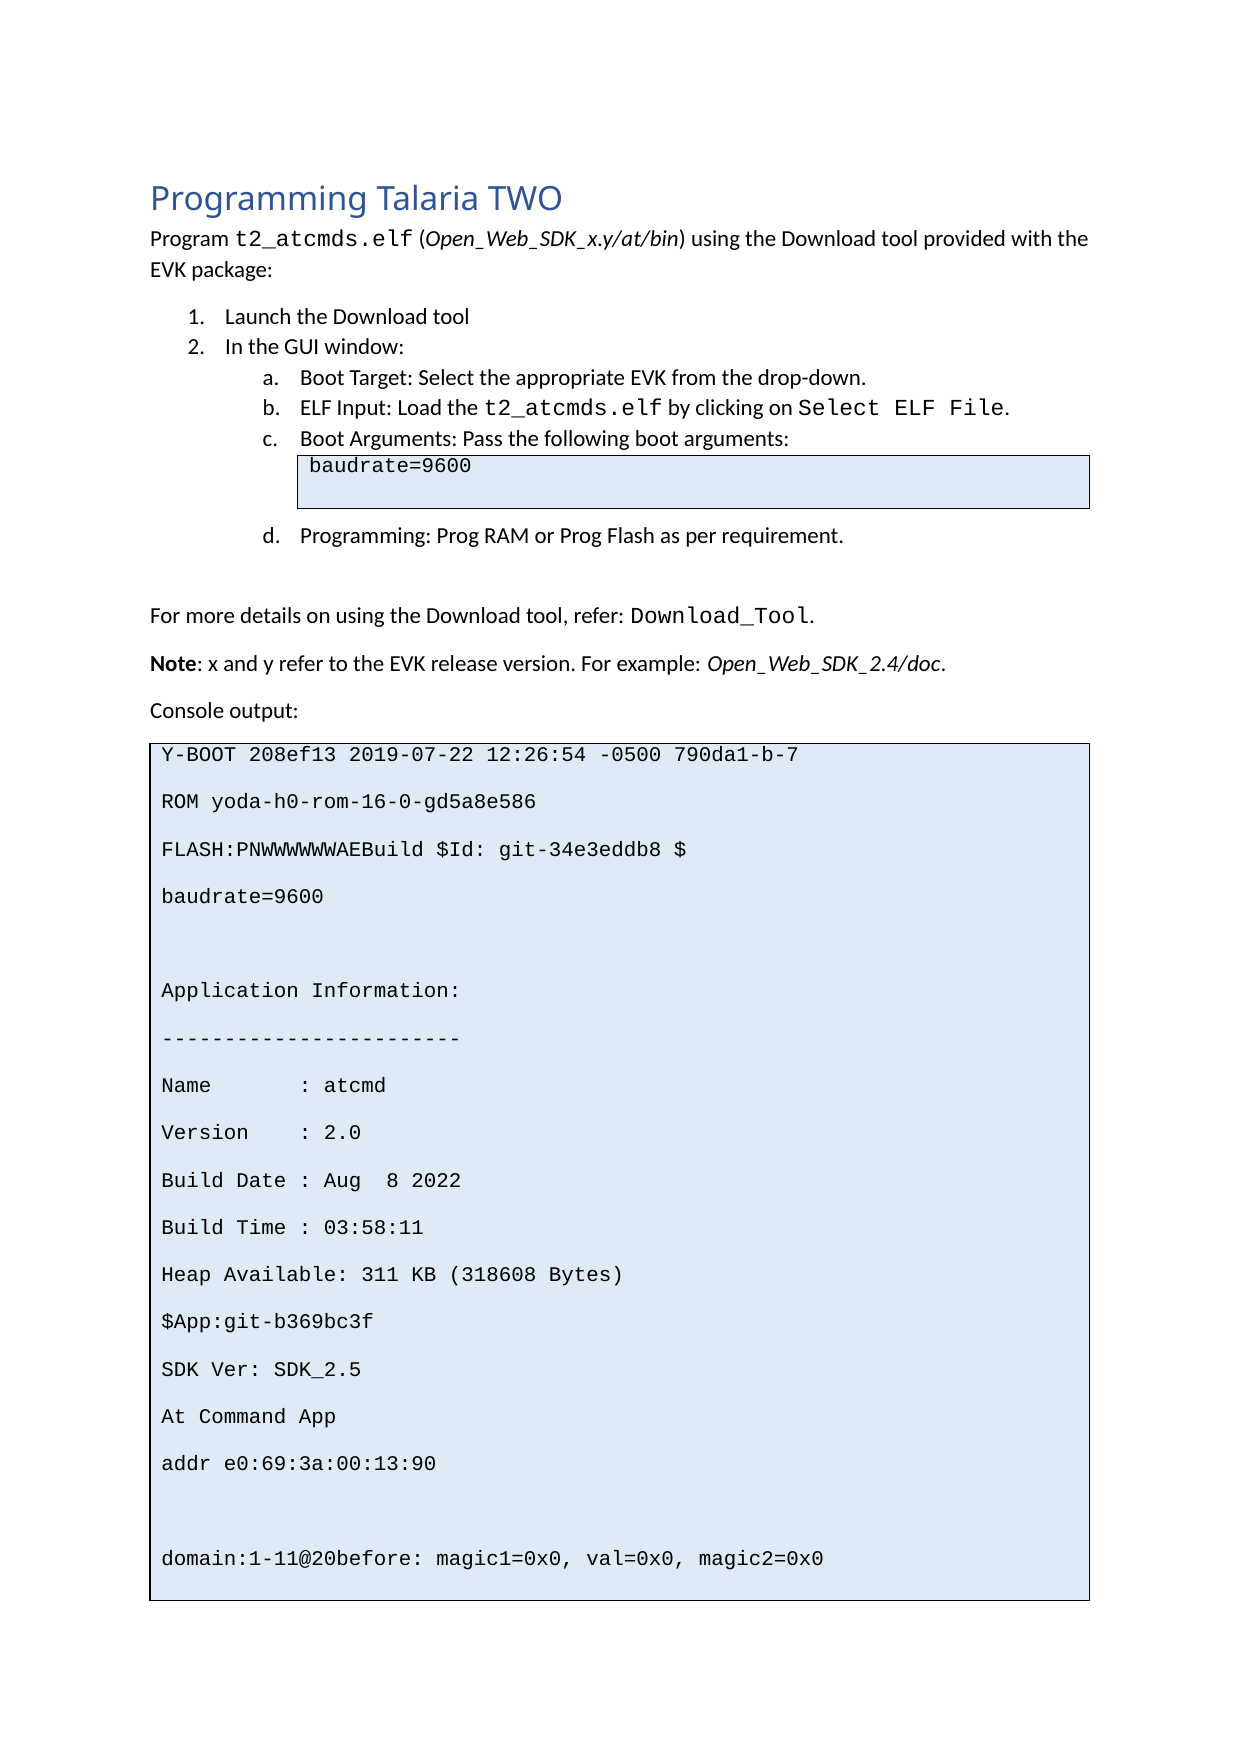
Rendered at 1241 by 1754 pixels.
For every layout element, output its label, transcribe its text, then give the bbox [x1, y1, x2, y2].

list Boot Target: Select the appropriate EVK from the drop-down. [262, 363, 1090, 391]
subtitle Programming Talaria TWO [150, 175, 1090, 220]
list ELF Input: Load the t2_atcmds.elf by clicking on Select ELF File. [262, 393, 1090, 422]
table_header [151, 744, 1089, 1600]
list Boot Arguments: Pass the following boot arguments: [262, 424, 1090, 452]
text Console output: [150, 696, 1090, 724]
table_header baudrate=9600 [298, 456, 1089, 508]
text For more details on using the Download tool, refer: Download_Tool. [150, 601, 1090, 630]
list In the GUI window: [187, 332, 1090, 360]
text Note: x and y refer to the EVK release version. For example: Open_Web_SDK_2.4/doc. [150, 649, 1090, 677]
text Program t2_atcmds.elf (Open_Web_SDK_x.y/at/bin) using the Download tool provided with the EVK package: [150, 224, 1090, 283]
list Programming: Prog RAM or Prog Flash as per requirement. [262, 521, 1090, 549]
list Launch the Download tool [187, 302, 1090, 330]
